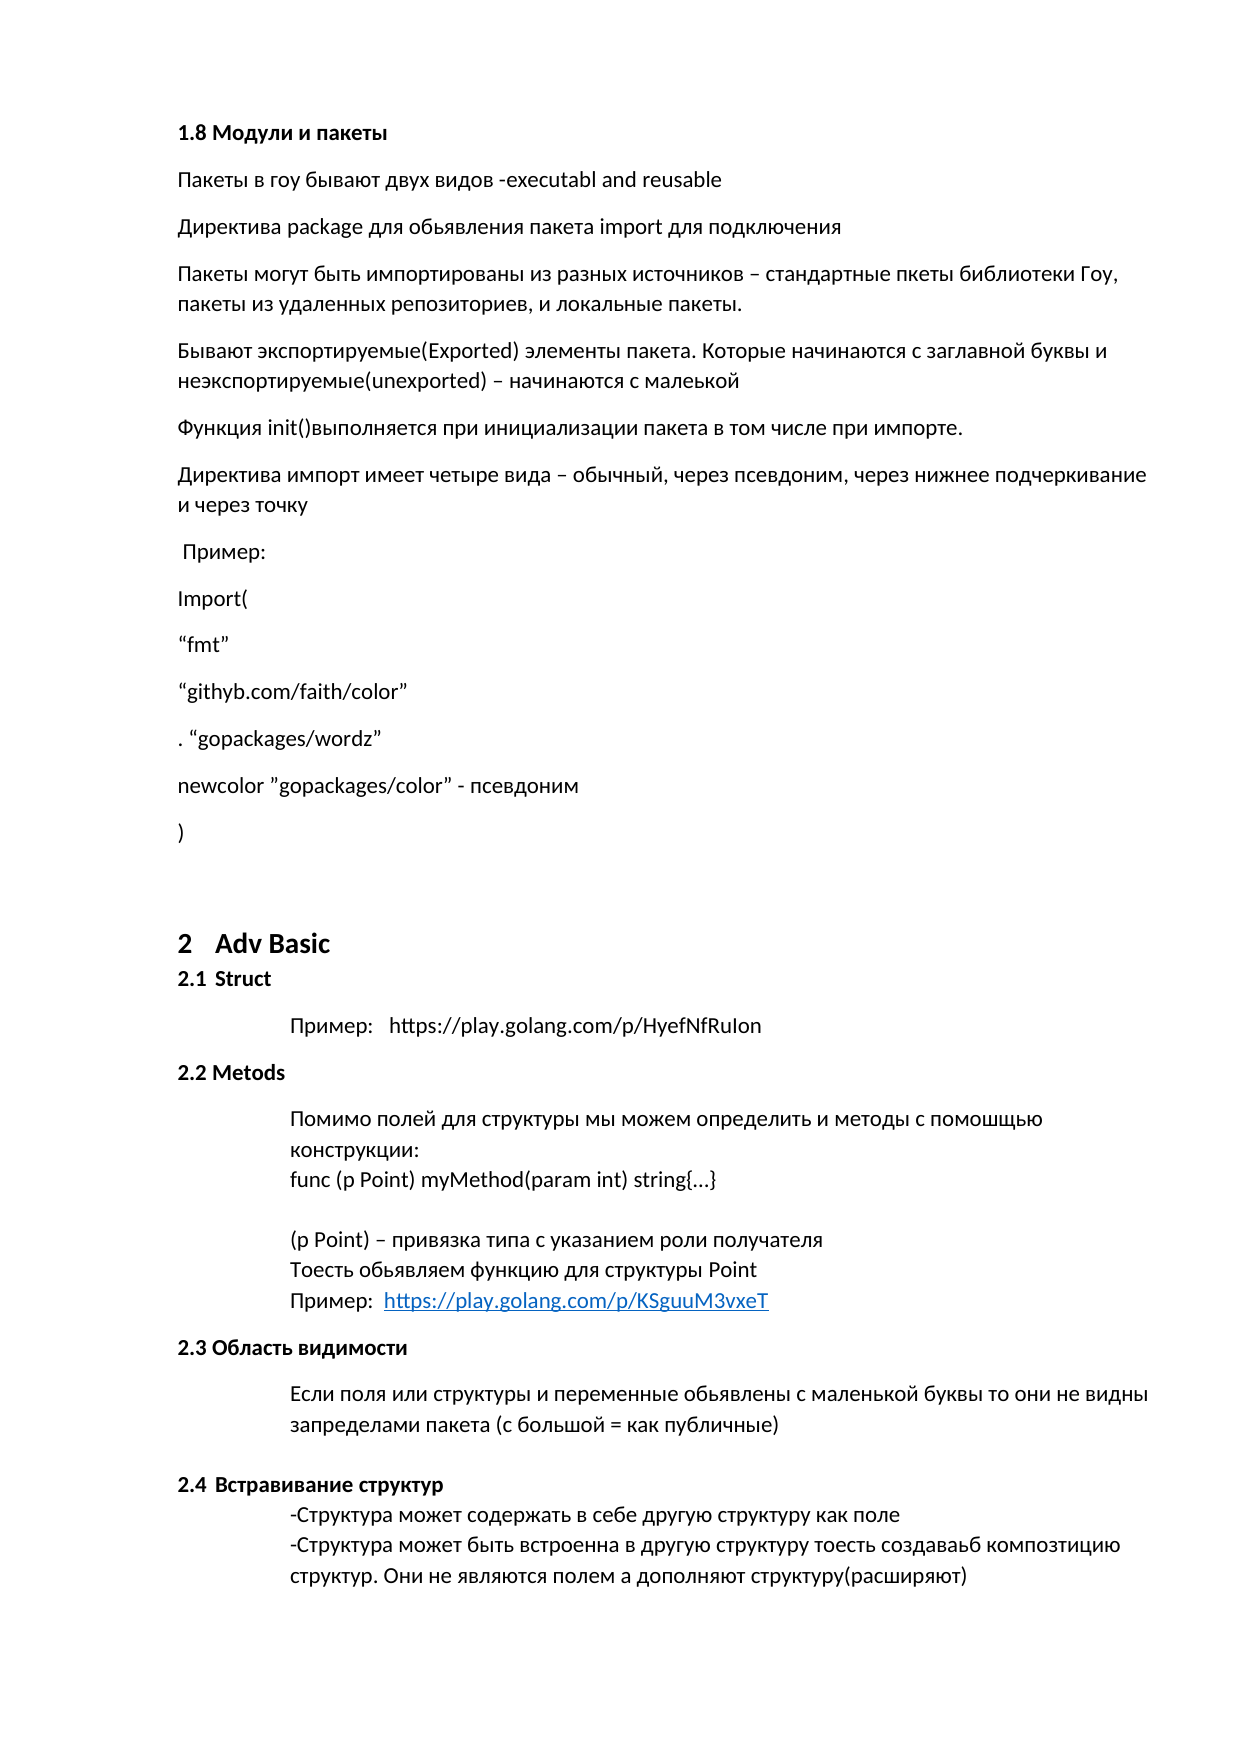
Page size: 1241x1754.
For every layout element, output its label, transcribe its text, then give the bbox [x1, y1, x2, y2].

text Пакеты могут быть импортированы из разных источников – стандартные пкеты библиотеки Гоу, пакеты из удаленных репозиториев, и локальные пакеты. [177, 259, 1152, 317]
text . “gopackages/wordz” [177, 724, 1152, 752]
text “githyb.com/faith/color” [177, 677, 1152, 706]
text Пример: https://play.golang.com/p/HyefNfRuIon [252, 1011, 1152, 1039]
text 1.8 Модули и пакеты [177, 118, 1152, 146]
text Пример: [177, 537, 1152, 565]
text “fmt” [177, 631, 1152, 659]
text Директива package для обьявления пакета import для подключения [177, 212, 1152, 240]
text 2.3 Область видимости [177, 1333, 1152, 1361]
text Директива импорт имеет четыре вида – обычный, через псевдоним, через нижнее подчеркивание и через точку [177, 460, 1152, 518]
list (p Point) – привязка типа с указанием роли получателя [290, 1225, 1152, 1253]
list Struct [177, 964, 1152, 992]
text newcolor ”gopackages/color” - псевдоним [177, 771, 1152, 799]
list Встравивание структур [177, 1470, 1152, 1498]
text Пакеты в гоу бывают двух видов -executabl and reusable [177, 165, 1152, 193]
list -Структура может быть встроенна в другую структуру тоесть создаваьб композтицию структур. Они не являются полем а дополняют структуру(расширяют) [290, 1531, 1152, 1589]
list Помимо полей для структуры мы можем определить и методы с помошщью конструкции: [290, 1104, 1152, 1163]
list Adv Basic [177, 925, 1152, 961]
list -Структура может содержать в себе другую структуру как поле [290, 1500, 1152, 1528]
list func (p Point) myMethod(param int) string{…} [290, 1165, 1152, 1193]
text 2.2 Metods [177, 1058, 1152, 1086]
list Если поля или структуры и переменные обьявлены с маленькой буквы то они не видны запределами пакета (с большой = как публичные) [290, 1379, 1152, 1438]
text Функция init()выполняется при инициализации пакета в том числе при импорте. [177, 413, 1152, 441]
list Тоесть обьявляем функцию для структуры Point [290, 1256, 1152, 1283]
text Бывают экспортируемые(Exported) элементы пакета. Которые начинаются с заглавной буквы и неэкспортируемые(unexported) – начинаются с малеькой [177, 336, 1152, 394]
text ) [177, 818, 1152, 846]
text Import( [177, 584, 1152, 612]
list Пример: https://play.golang.com/p/KSguuM3vxeT [290, 1286, 1152, 1314]
